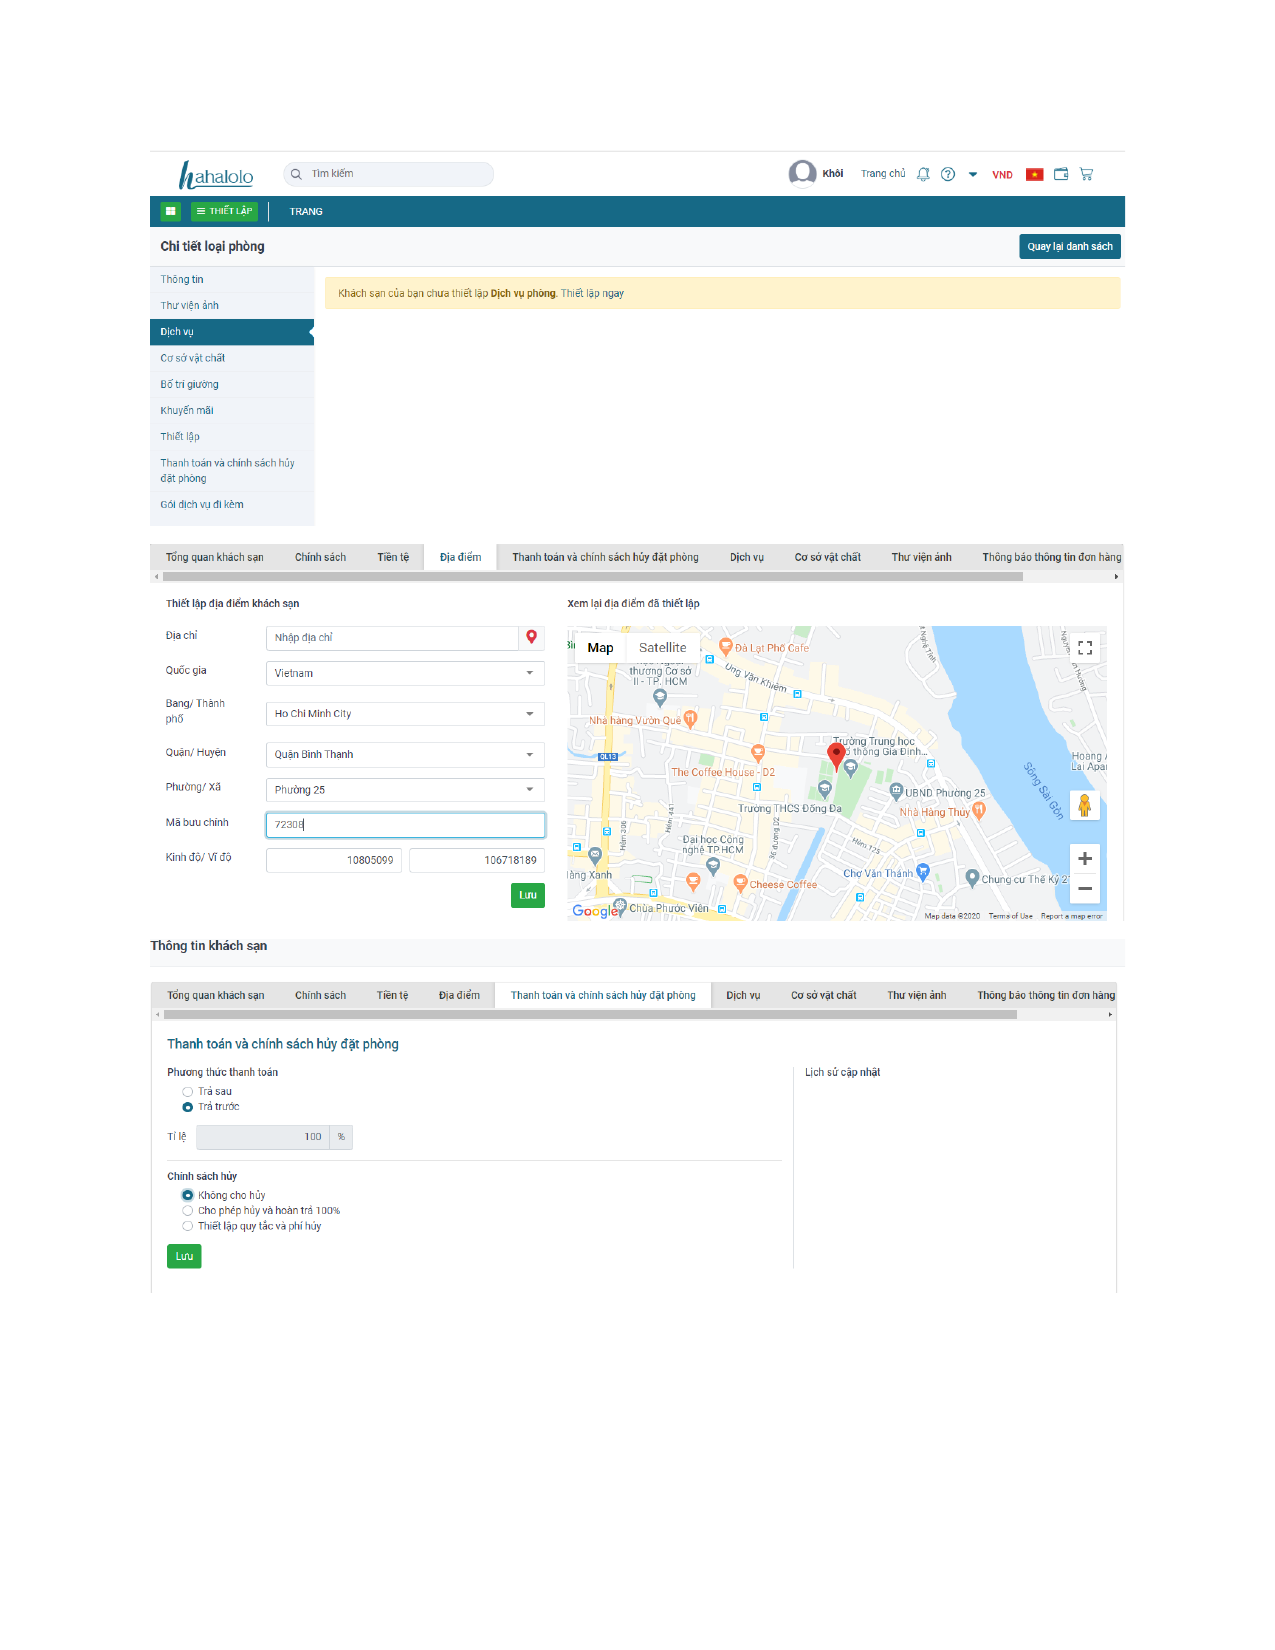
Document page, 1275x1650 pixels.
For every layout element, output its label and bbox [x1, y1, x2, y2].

picture [150, 150, 1125, 526]
picture [150, 939, 1125, 1293]
picture [150, 544, 1125, 921]
